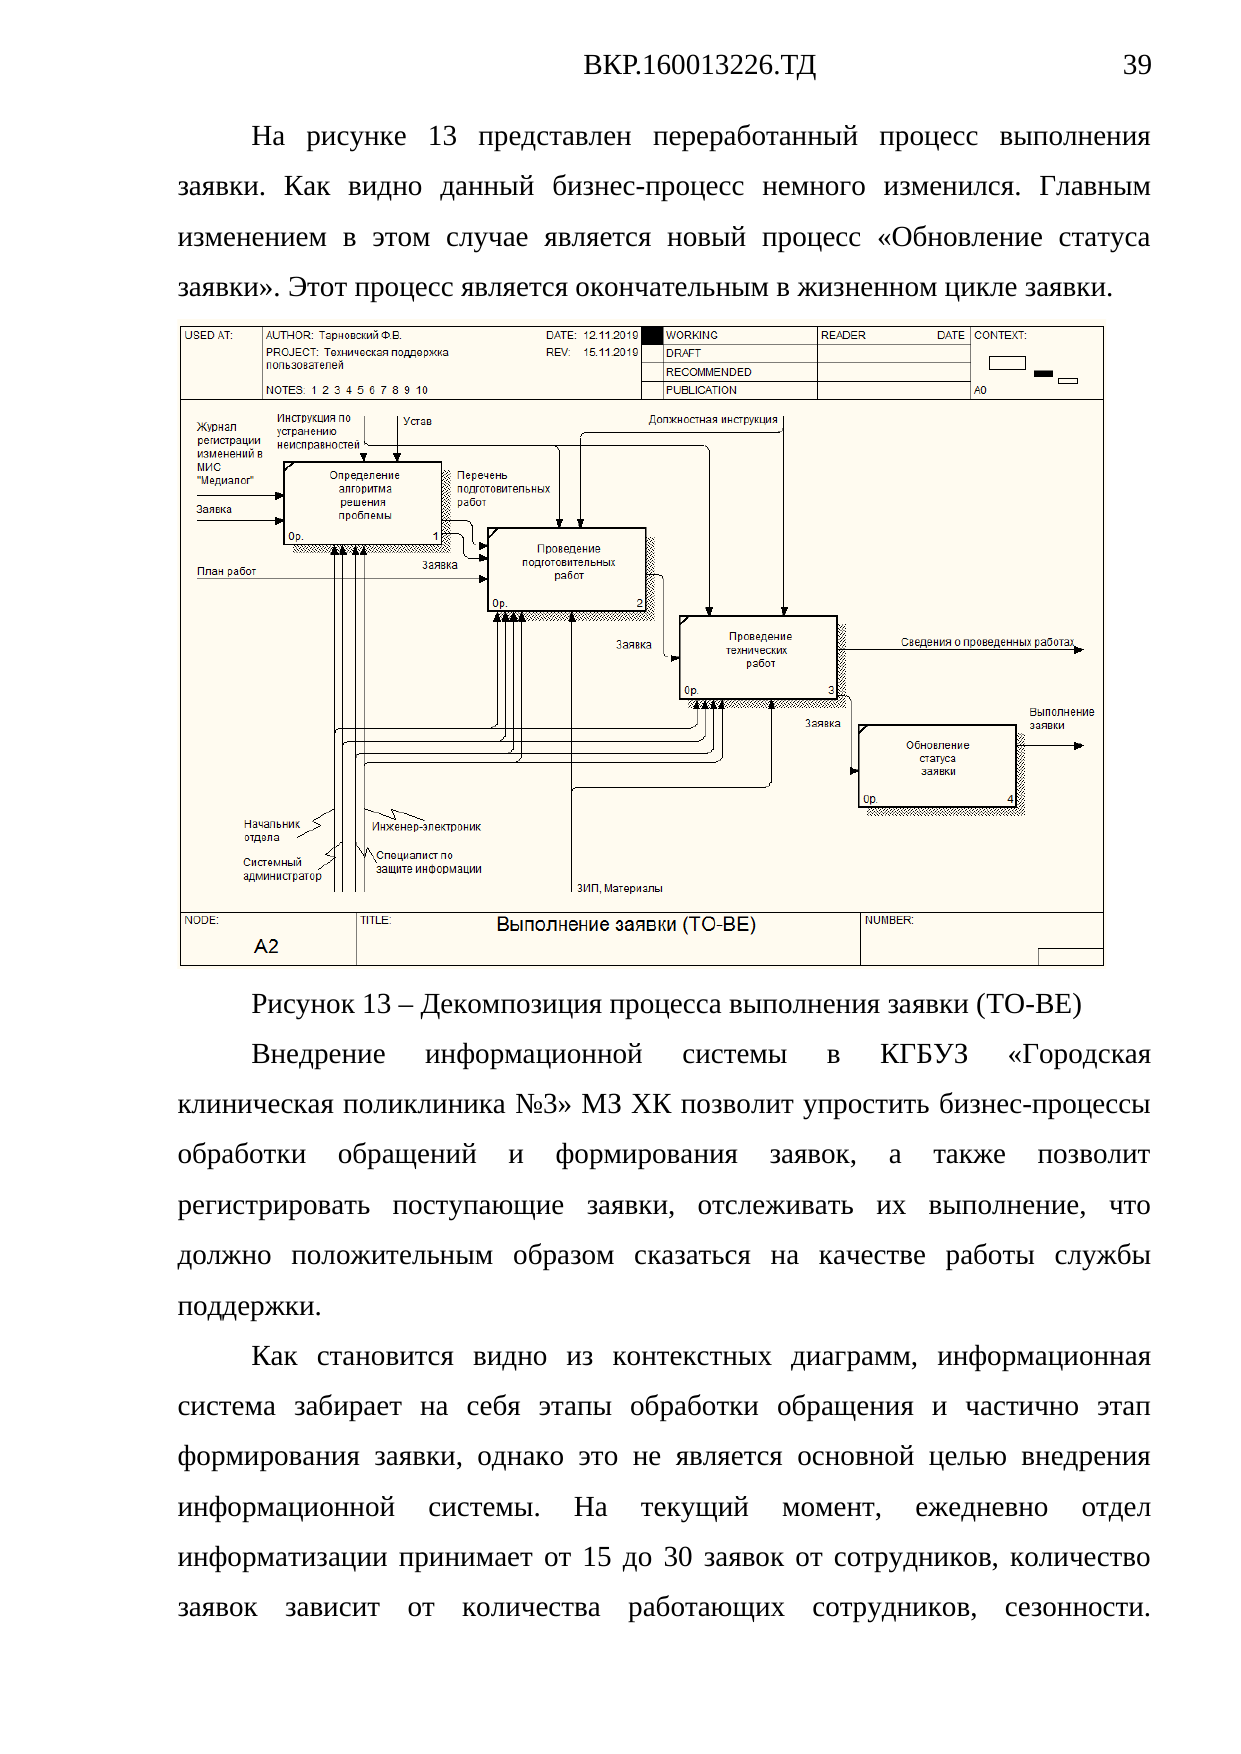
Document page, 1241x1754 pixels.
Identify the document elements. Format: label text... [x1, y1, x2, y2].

picture [177, 319, 1107, 969]
text Рисунок 13 – Декомпозиция процесса выполнения заявки (TO-BE) [177, 986, 1152, 1019]
text Внедрение информационной системы в КГБУЗ «Городская клиническая поликлиника №3» МЗ ХК позволит упростить бизнес-процессы обработки обращений и формирования заявок, а также позволит регистрировать поступающие заявки, отслеживать их выполнение, что должно положительным образом сказаться на качестве работы службы поддержки. [177, 1036, 1152, 1321]
text На рисунке 13 представлен переработанный процесс выполнения заявки. Как видно данный бизнес-процесс немного изменился. Главным изменением в этом случае является новый процесс «Обновление статуса заявки». Этот процесс является окончательным в жизненном цикле заявки. [177, 118, 1152, 303]
